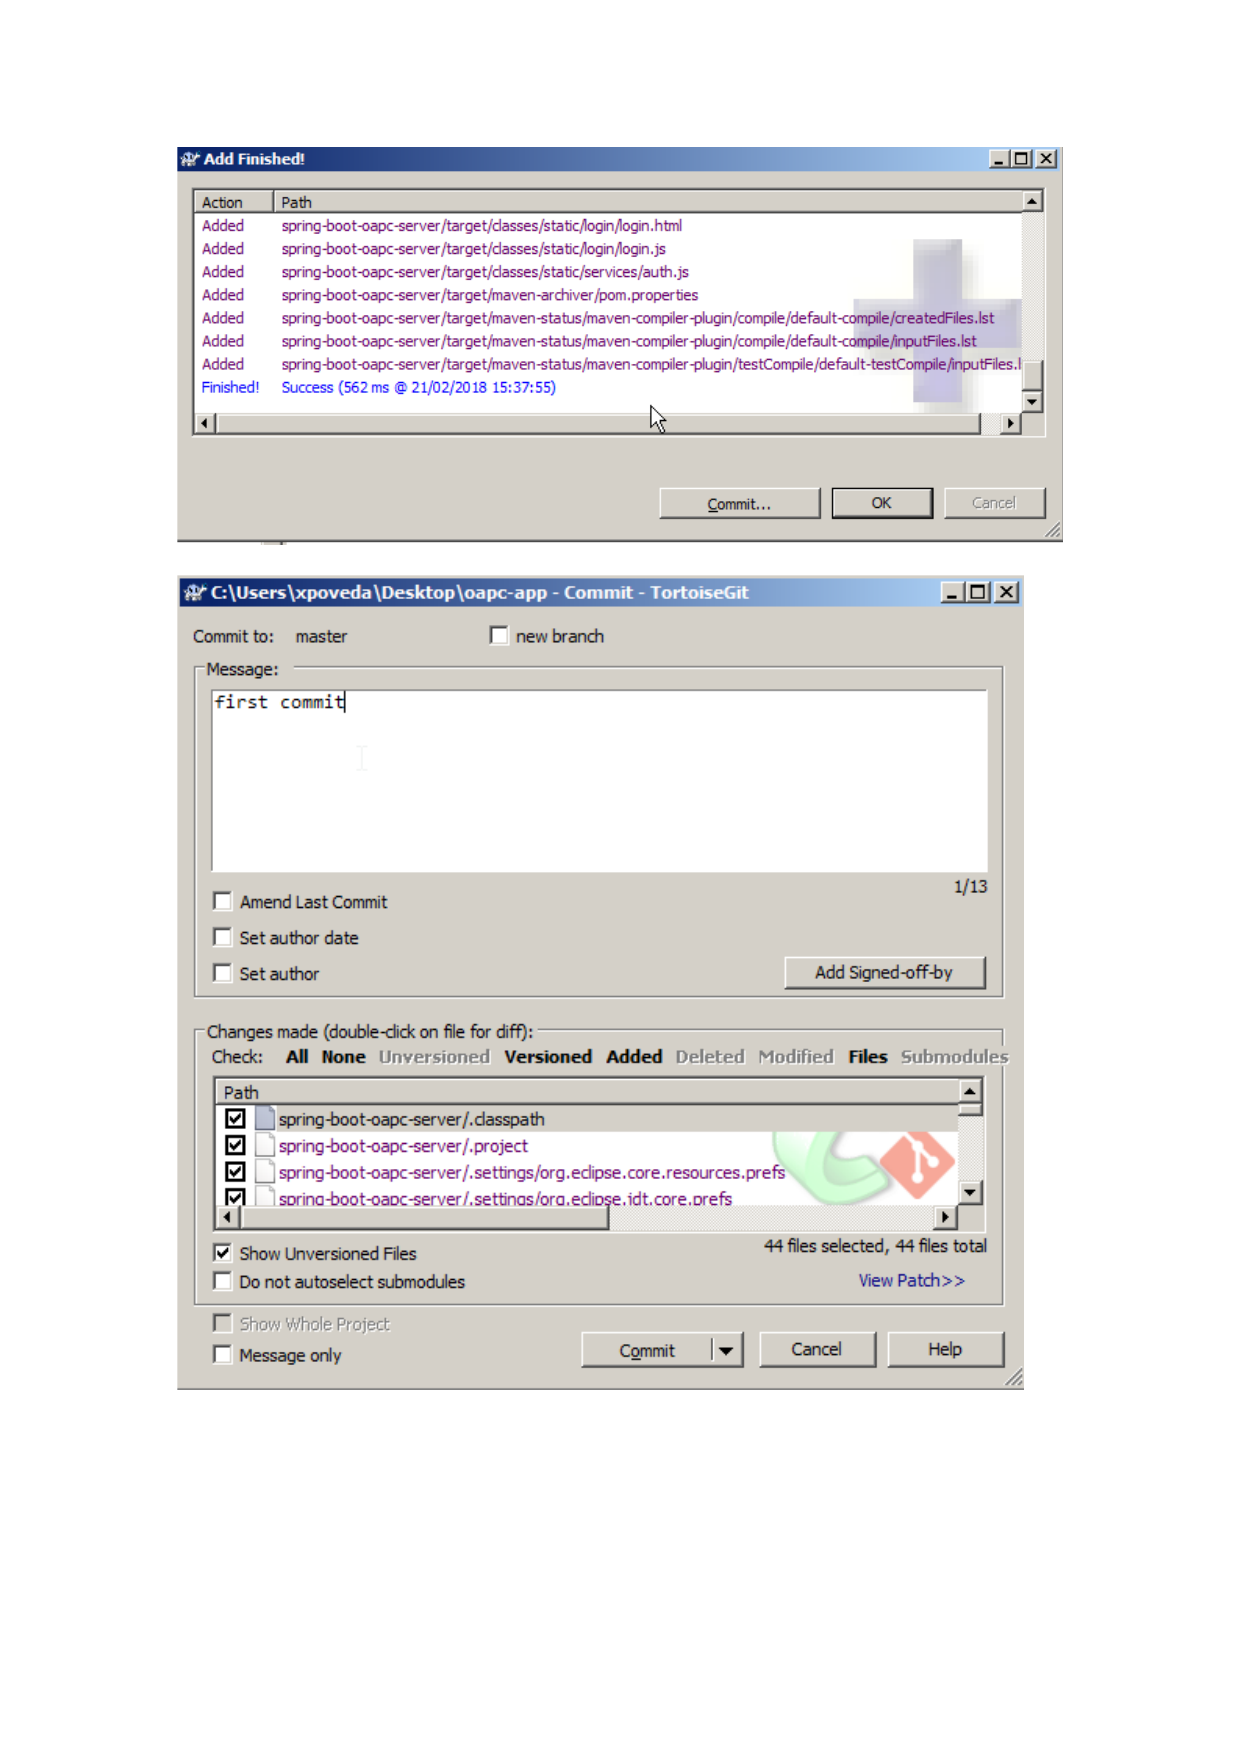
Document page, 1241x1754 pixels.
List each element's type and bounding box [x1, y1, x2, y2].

picture [177, 147, 1063, 545]
picture [177, 574, 1024, 1390]
